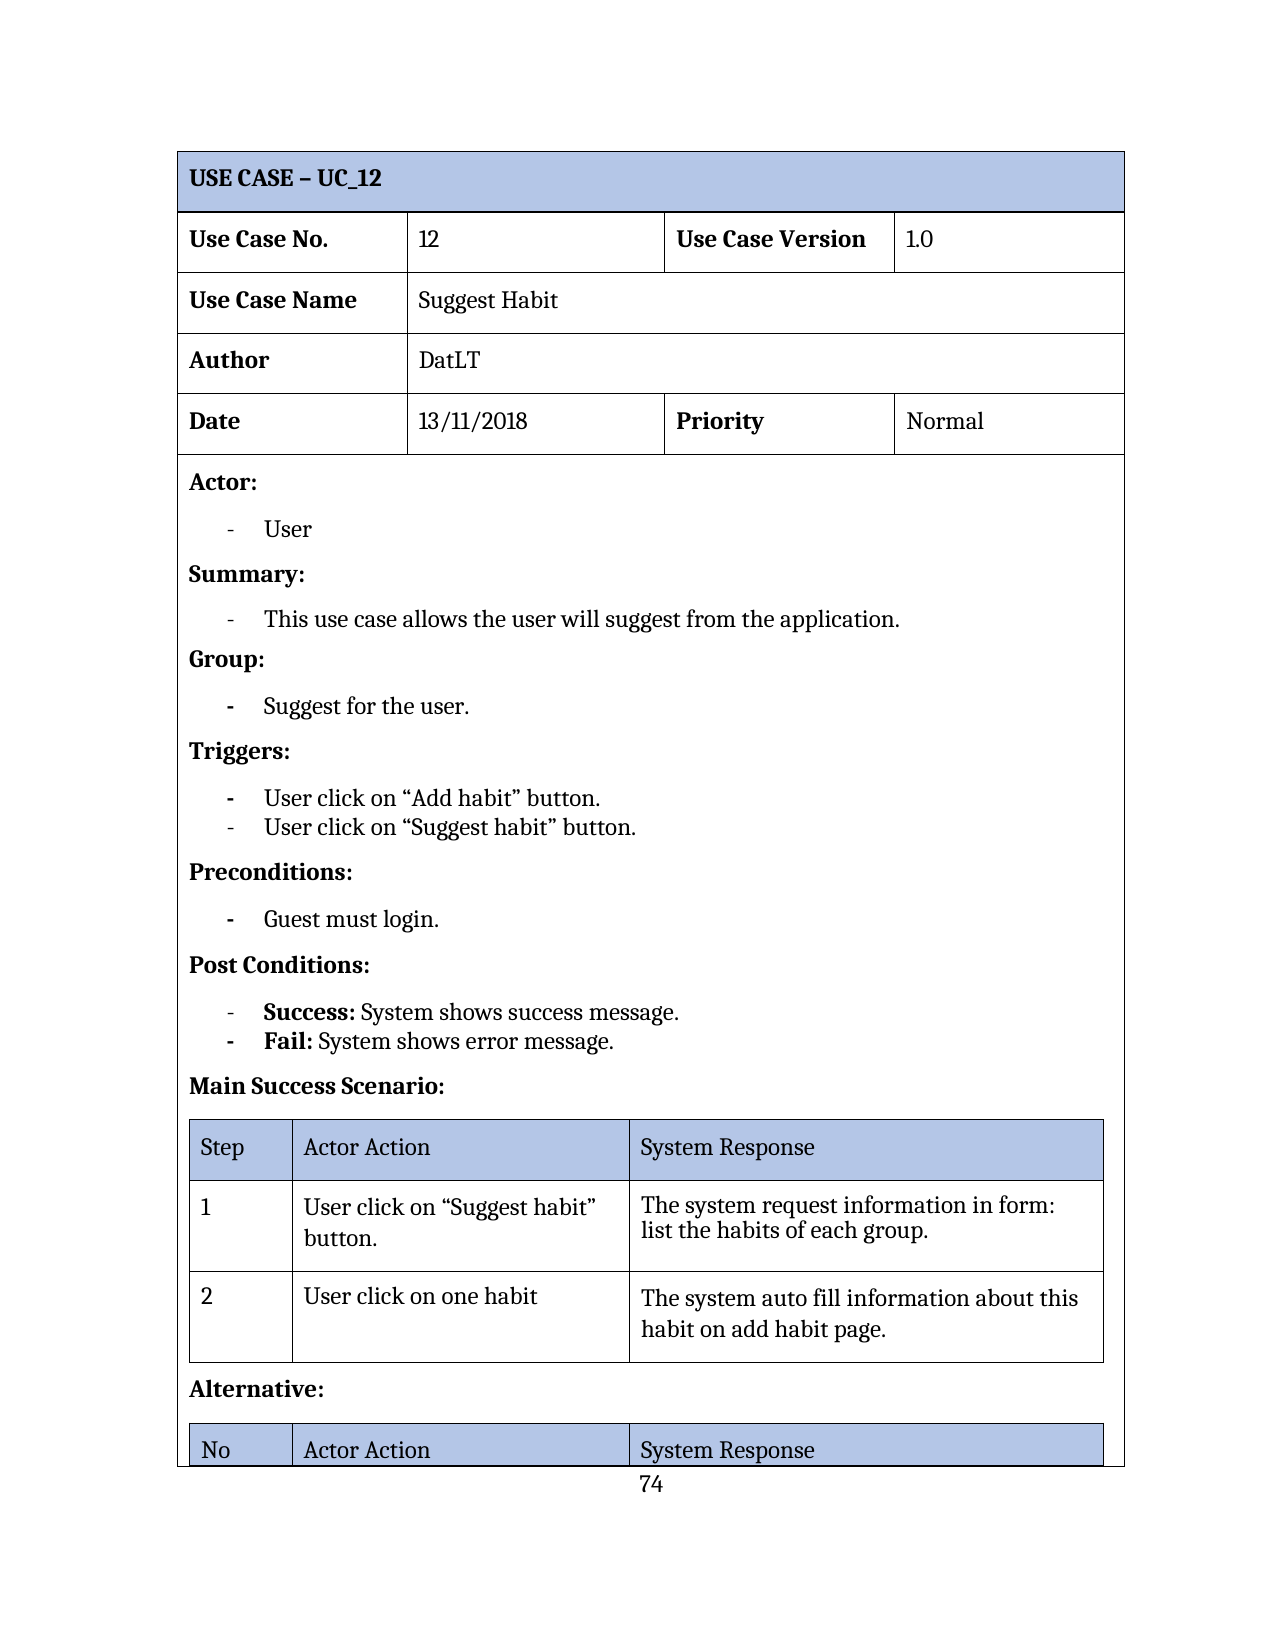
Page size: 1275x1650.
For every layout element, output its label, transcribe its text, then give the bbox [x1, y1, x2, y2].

table_cell Priority [665, 394, 894, 454]
table_cell Date [178, 394, 407, 454]
table_cell Author [178, 334, 407, 393]
table_cell Normal [895, 394, 1124, 454]
table_cell DatLT [408, 334, 1124, 393]
table_header USE CASE – UC_12 [178, 152, 1124, 211]
table_cell 12 [408, 213, 664, 272]
table_cell 13/11/2018 [408, 394, 664, 454]
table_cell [178, 455, 1124, 1466]
table_cell Use Case Name [178, 273, 407, 333]
table_cell Suggest Habit [408, 273, 1124, 333]
table_cell Use Case Version [665, 213, 894, 272]
table_cell Use Case No. [178, 213, 407, 272]
table_cell 1.0 [895, 213, 1124, 272]
